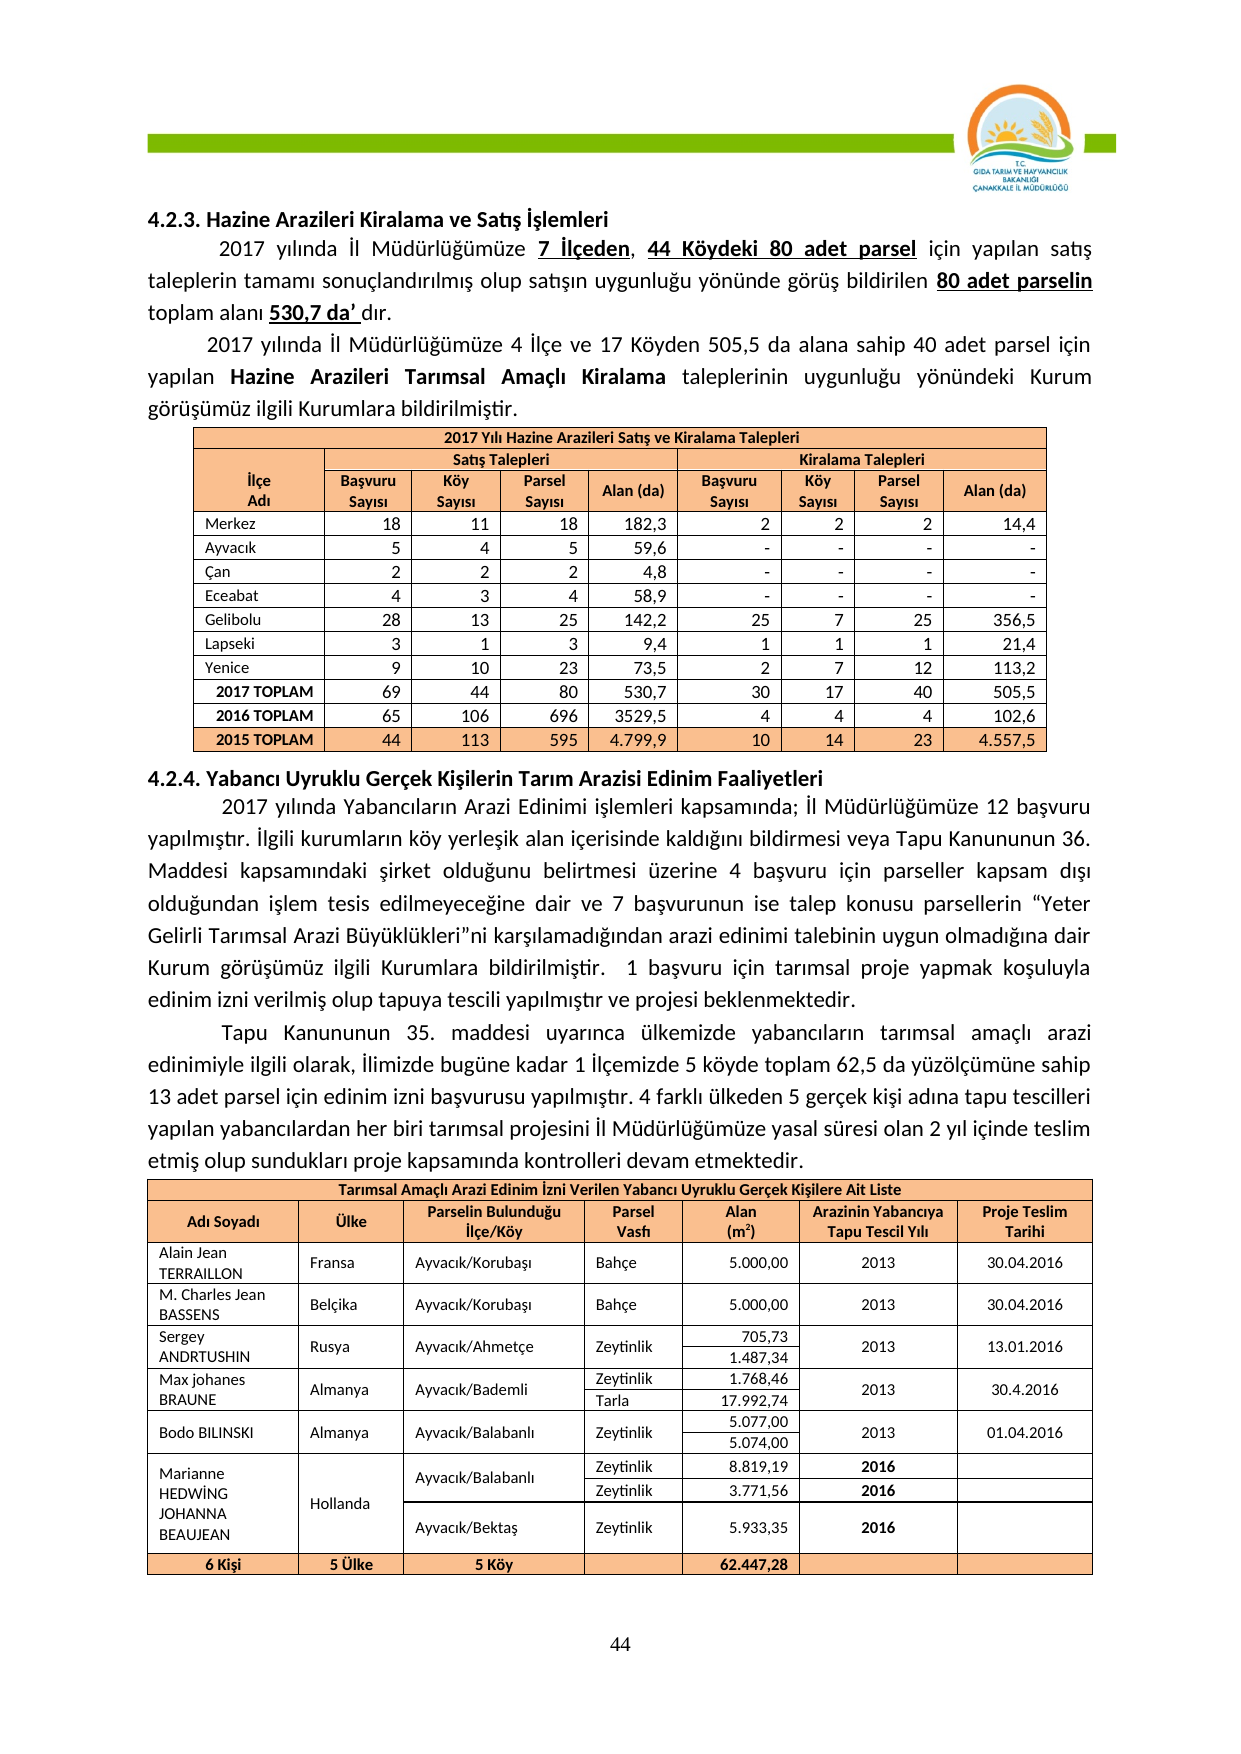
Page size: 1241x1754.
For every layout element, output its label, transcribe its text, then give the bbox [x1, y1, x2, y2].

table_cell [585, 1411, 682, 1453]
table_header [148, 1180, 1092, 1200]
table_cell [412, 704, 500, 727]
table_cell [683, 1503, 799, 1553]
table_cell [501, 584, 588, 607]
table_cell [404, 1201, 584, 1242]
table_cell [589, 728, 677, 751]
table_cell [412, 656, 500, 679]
text 2017 yılında Yabancıların Arazi Edinimi işlemleri kapsamında; İl Müdürlüğümüze 12 başvuru yapılmıştır. İlgili kurumların köy yerleşik alan içerisinde kaldığını bildirmesi veya Tapu Kanununun 36. Maddesi kapsamındaki şirket olduğunu belirtmesi üzerine 4 başvuru için parseller kapsam dışı olduğundan işlem tesis edilmeyeceğine dair ve 7 başvurunun ise talep konusu parsellerin “Yeter Gelirli Tarımsal Arazi Büyüklükleri”ni karşılamadığından arazi edinimi talebinin uygun olmadığına dair Kurum görüşümüz ilgili Kurumlara bildirilmiştir. 1 başvuru için tarımsal proje yapmak koşuluyla edinim izni verilmiş olup tapuya tescili yapılmıştır ve projesi beklenmektedir. [148, 792, 1093, 1013]
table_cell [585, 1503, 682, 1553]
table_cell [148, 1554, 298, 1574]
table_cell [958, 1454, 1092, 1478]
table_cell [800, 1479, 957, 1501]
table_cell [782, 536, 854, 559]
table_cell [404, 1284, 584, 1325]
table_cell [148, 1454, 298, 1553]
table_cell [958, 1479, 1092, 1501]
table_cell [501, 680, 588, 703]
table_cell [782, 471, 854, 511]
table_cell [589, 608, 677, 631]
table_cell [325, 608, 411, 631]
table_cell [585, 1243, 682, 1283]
text Tapu Kanununun 35. maddesi uyarınca ülkemizde yabancıların tarımsal amaçlı arazi edinimiyle ilgili olarak, İlimizde bugüne kadar 1 İlçemizde 5 köyde toplam 62,5 da yüzölçümüne sahip 13 adet parsel için edinim izni başvurusu yapılmıştır. 4 farklı ülkeden 5 gerçek kişi adına tapu tescilleri yapılan yabancılardan her biri tarımsal projesini İl Müdürlüğümüze yasal süresi olan 2 yıl içinde teslim etmiş olup sundukları proje kapsamında kontrolleri devam etmektedir. [148, 1018, 1093, 1174]
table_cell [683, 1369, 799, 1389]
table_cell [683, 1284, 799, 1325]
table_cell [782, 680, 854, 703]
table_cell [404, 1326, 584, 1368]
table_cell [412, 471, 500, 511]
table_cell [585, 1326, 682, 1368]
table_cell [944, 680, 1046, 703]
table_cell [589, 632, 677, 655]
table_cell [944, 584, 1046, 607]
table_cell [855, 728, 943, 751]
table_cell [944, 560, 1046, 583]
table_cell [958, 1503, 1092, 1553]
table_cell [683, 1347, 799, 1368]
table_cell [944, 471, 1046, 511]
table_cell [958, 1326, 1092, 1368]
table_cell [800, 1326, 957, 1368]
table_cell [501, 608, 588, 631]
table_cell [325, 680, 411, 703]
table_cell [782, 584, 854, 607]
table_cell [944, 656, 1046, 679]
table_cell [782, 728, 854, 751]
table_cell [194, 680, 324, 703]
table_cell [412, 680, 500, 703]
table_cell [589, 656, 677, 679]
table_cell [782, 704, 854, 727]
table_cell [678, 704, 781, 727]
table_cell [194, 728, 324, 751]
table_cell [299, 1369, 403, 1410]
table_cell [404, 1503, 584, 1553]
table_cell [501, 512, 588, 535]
text 2017 yılında İl Müdürlüğümüze 7 İlçeden, 44 Köydeki 80 adet parsel için yapılan satış taleplerin tamamı sonuçlandırılmış olup satışın uygunluğu yönünde görüş bildirilen 80 adet parselin toplam alanı 530,7 da’ dır. [148, 234, 1093, 326]
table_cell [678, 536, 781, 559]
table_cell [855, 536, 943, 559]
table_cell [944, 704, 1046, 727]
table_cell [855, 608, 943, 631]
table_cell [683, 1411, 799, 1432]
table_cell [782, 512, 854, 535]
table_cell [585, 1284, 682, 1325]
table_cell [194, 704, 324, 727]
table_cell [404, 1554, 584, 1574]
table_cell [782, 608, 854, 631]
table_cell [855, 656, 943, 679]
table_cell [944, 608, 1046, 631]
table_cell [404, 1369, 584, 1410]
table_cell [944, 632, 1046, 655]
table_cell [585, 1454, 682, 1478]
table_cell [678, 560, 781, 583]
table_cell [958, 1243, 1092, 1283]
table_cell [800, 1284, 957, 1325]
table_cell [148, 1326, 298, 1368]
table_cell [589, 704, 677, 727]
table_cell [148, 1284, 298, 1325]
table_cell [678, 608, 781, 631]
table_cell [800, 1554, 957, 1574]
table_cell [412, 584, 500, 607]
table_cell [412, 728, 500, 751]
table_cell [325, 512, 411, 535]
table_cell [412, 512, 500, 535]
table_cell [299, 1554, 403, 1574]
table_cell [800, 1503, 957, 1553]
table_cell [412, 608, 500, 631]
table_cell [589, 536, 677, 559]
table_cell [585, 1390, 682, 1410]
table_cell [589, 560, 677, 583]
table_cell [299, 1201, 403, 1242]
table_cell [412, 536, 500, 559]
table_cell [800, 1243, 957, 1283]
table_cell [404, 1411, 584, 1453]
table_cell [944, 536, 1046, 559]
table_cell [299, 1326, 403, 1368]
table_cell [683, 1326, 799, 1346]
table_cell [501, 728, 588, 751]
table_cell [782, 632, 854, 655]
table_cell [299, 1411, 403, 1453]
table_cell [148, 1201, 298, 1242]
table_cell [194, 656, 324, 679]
picture [147, 73, 1117, 206]
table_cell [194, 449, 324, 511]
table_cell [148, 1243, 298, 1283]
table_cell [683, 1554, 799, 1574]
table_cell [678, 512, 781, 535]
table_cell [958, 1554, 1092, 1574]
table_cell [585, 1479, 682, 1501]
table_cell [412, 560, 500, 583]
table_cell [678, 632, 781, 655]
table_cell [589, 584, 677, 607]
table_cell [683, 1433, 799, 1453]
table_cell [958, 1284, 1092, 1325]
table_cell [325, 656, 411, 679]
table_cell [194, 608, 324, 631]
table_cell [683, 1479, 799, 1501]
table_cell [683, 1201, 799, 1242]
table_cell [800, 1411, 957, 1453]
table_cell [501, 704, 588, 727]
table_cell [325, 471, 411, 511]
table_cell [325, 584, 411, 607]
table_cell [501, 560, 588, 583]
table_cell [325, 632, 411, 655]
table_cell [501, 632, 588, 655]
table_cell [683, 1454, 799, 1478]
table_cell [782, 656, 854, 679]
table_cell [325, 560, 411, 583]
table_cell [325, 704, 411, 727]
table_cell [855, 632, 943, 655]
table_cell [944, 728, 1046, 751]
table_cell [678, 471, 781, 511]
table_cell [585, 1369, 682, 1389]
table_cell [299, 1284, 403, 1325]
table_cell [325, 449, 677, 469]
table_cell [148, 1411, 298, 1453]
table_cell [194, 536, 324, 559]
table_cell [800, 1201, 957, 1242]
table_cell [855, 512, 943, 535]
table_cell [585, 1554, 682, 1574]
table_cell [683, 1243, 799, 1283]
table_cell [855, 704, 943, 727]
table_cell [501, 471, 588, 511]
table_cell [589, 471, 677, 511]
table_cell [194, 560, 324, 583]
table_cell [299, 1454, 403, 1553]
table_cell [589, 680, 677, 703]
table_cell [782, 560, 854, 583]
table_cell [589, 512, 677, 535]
text 2017 yılında İl Müdürlüğümüze 4 İlçe ve 17 Köyden 505,5 da alana sahip 40 adet parsel için yapılan Hazine Arazileri Tarımsal Amaçlı Kiralama taleplerinin uygunluğu yönündeki Kurum görüşümüz ilgili Kurumlara bildirilmiştir. [148, 330, 1093, 423]
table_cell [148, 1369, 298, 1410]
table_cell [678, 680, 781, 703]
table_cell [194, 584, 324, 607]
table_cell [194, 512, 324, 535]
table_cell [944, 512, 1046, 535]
subtitle 4.2.3. Hazine Arazileri Kiralama ve Satış İşlemleri [148, 206, 1093, 234]
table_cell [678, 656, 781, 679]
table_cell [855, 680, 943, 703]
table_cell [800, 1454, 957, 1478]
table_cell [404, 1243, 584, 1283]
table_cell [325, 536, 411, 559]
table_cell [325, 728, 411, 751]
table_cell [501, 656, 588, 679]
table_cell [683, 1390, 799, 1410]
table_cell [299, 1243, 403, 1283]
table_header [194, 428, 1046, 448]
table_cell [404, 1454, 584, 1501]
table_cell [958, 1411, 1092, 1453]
subtitle 4.2.4. Yabancı Uyruklu Gerçek Kişilerin Tarım Arazisi Edinim Faaliyetleri [148, 764, 1093, 792]
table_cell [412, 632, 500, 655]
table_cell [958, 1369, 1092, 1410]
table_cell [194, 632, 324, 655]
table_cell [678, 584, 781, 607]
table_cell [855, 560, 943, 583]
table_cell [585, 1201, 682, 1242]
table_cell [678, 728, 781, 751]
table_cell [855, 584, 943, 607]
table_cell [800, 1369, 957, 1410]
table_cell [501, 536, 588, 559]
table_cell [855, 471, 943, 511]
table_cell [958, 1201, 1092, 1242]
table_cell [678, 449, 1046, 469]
